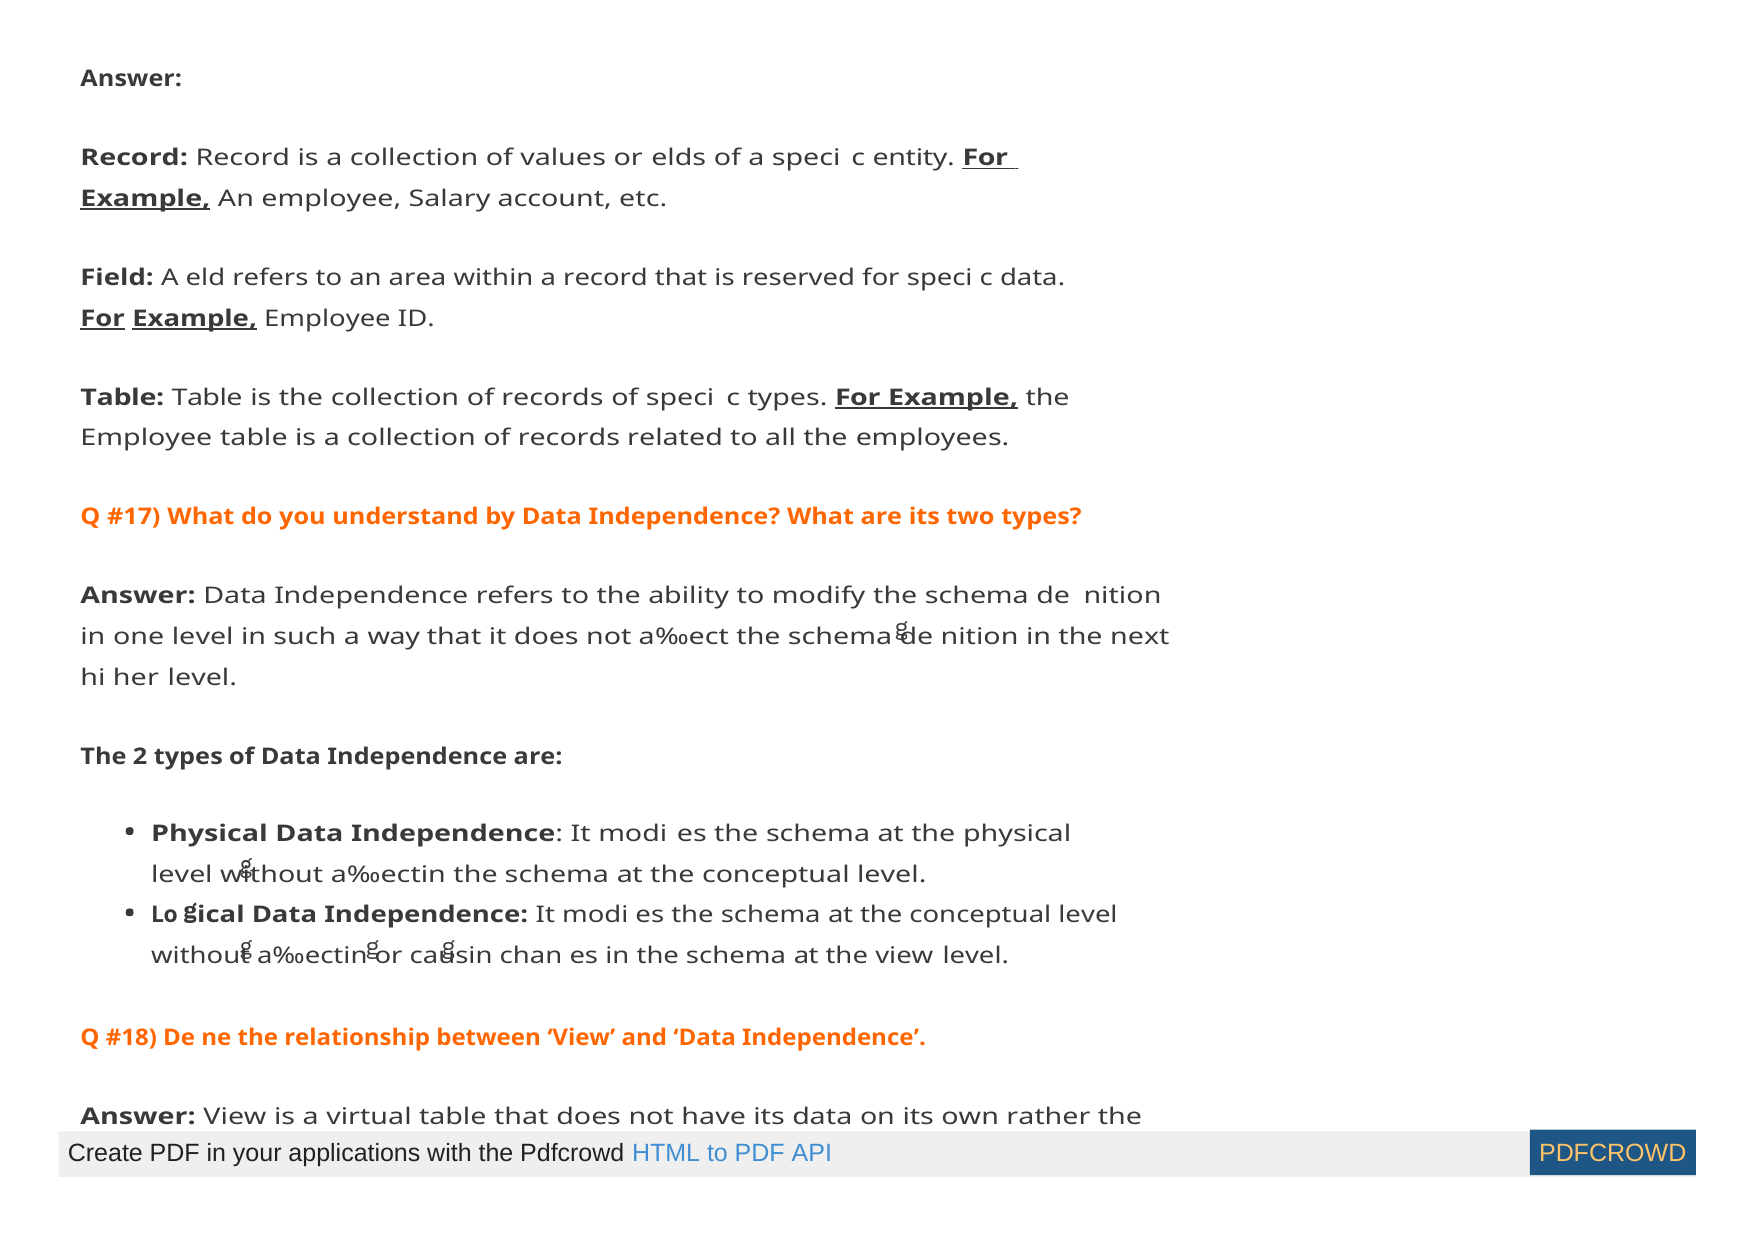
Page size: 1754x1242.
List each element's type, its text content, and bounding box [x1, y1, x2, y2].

text Record: Record is a collection of values or elds of a speci c entity. For Example, An employee, Salary account, etc. [80, 141, 1089, 213]
picture [183, 902, 197, 923]
text Physical Data Independence: It modi es the schema at the physical level without a‰ectin the schema at the conceptual level. [151, 817, 1097, 889]
subtitle Q #17) What do you understand by Data Independence? What are its two types? [80, 500, 1706, 532]
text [80, 1100, 1197, 1132]
subtitle The 2 types of Data Independence are: [80, 740, 1706, 771]
text Lo ical Data Independence: It modi es the schema at the conceptual level without a‰ectin or causin chan es in the schema at the view level. [151, 898, 1162, 970]
text Field: A eld refers to an area within a record that is reserved for speci c data. For Example, Employee ID. [80, 261, 1089, 333]
text Answer: Data Independence refers to the ability to modify the schema de nition in one level in such a way that it does not a‰ect the schema de nition in the next hi her level. [80, 579, 1184, 692]
subtitle Q #18) De ne the relationship between ‘View’ and ‘Data Independence’. [80, 1021, 1706, 1052]
text Table: Table is the collection of records of speci c types. For Example, the Employee table is a collection of records related to all the employees. [80, 381, 1184, 452]
text Answer: [80, 62, 1706, 93]
